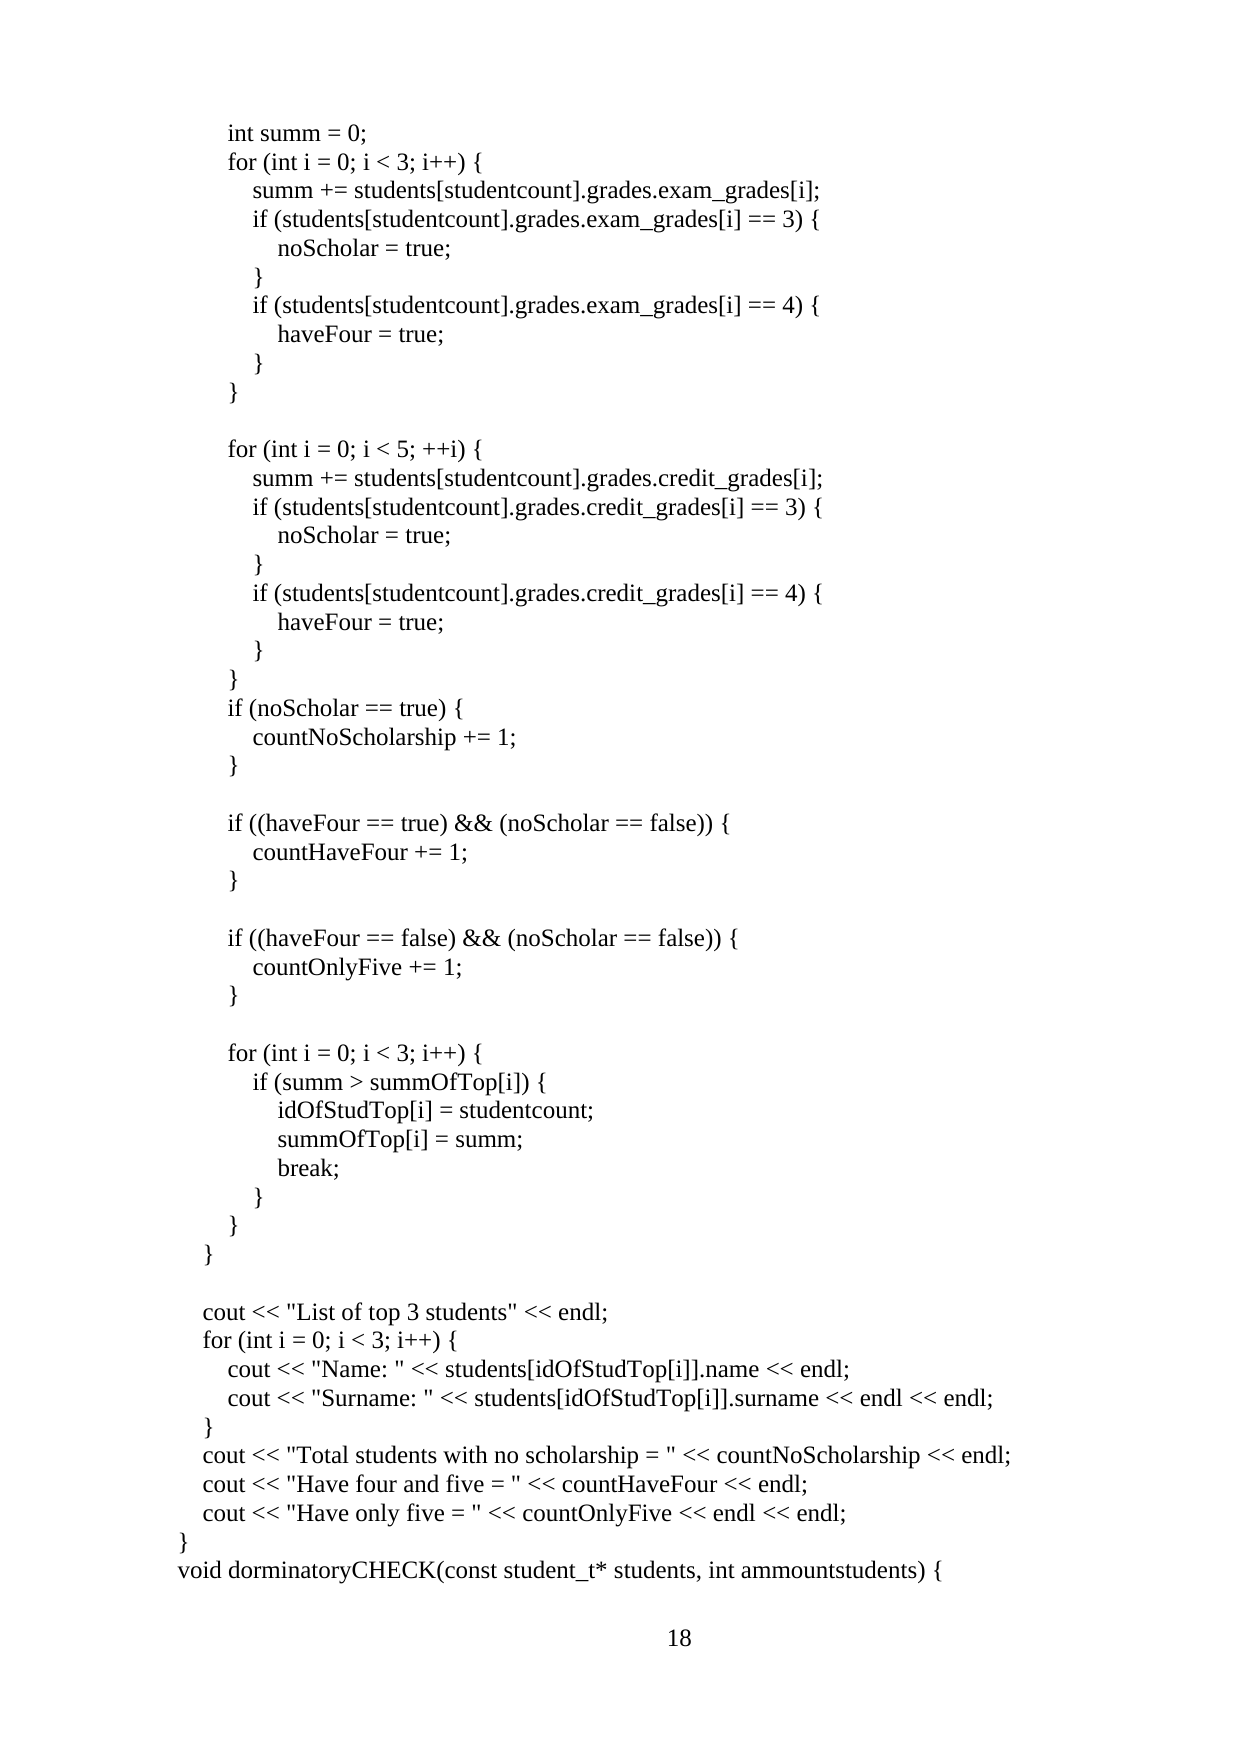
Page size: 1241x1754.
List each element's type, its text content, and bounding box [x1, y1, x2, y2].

text for (int i = 0; i < 3; i++) { [177, 1038, 1181, 1067]
text if (summ > summOfTop[i]) { [177, 1067, 1181, 1096]
text if (students[studentcount].grades.exam_grades[i] == 4) { [177, 291, 1181, 319]
text } [177, 1527, 1181, 1556]
text cout << "List of top 3 students" << endl; [177, 1297, 1181, 1326]
text if (students[studentcount].grades.credit_grades[i] == 3) { [177, 492, 1181, 521]
text if (noScholar == true) { [177, 693, 1181, 722]
text cout << "Have four and five = " << countHaveFour << endl; [177, 1469, 1181, 1498]
text cout << "Have only five = " << countOnlyFive << endl << endl; [177, 1498, 1181, 1527]
text } [177, 1412, 1181, 1441]
text } [177, 751, 1181, 779]
text break; [177, 1153, 1181, 1182]
text countNoScholarship += 1; [177, 722, 1181, 751]
text if ((haveFour == true) && (noScholar == false)) { [177, 808, 1181, 837]
text for (int i = 0; i < 5; ++i) { [177, 434, 1181, 463]
text noScholar = true; [177, 521, 1181, 549]
text } [177, 262, 1181, 291]
text idOfStudTop[i] = studentcount; [177, 1096, 1181, 1124]
text haveFour = true; [177, 607, 1181, 636]
text summOfTop[i] = summ; [177, 1124, 1181, 1153]
text for (int i = 0; i < 3; i++) { [177, 1326, 1181, 1354]
text countHaveFour += 1; [177, 837, 1181, 866]
text for (int i = 0; i < 3; i++) { [177, 147, 1181, 176]
text } [177, 348, 1181, 377]
text } [177, 866, 1181, 894]
text } [177, 377, 1181, 406]
text } [177, 636, 1181, 664]
text noScholar = true; [177, 233, 1181, 262]
text } [177, 549, 1181, 578]
text } [177, 1211, 1181, 1239]
text summ += students[studentcount].grades.credit_grades[i]; [177, 463, 1181, 492]
text int summ = 0; [177, 118, 1181, 147]
text } [177, 981, 1181, 1009]
text summ += students[studentcount].grades.exam_grades[i]; [177, 176, 1181, 204]
text cout << "Total students with no scholarship = " << countNoScholarship << endl; [177, 1441, 1181, 1469]
text if (students[studentcount].grades.exam_grades[i] == 3) { [177, 204, 1181, 233]
text } [177, 1239, 1181, 1268]
text cout << "Name: " << students[idOfStudTop[i]].name << endl; [177, 1354, 1181, 1383]
text cout << "Surname: " << students[idOfStudTop[i]].surname << endl << endl; [177, 1383, 1181, 1412]
text haveFour = true; [177, 319, 1181, 348]
text if (students[studentcount].grades.credit_grades[i] == 4) { [177, 578, 1181, 607]
text if ((haveFour == false) && (noScholar == false)) { [177, 923, 1181, 952]
text } [177, 664, 1181, 693]
text void dorminatoryCHECK(const student_t* students, int ammountstudents) { [177, 1556, 1181, 1584]
text } [177, 1182, 1181, 1211]
text countOnlyFive += 1; [177, 952, 1181, 981]
